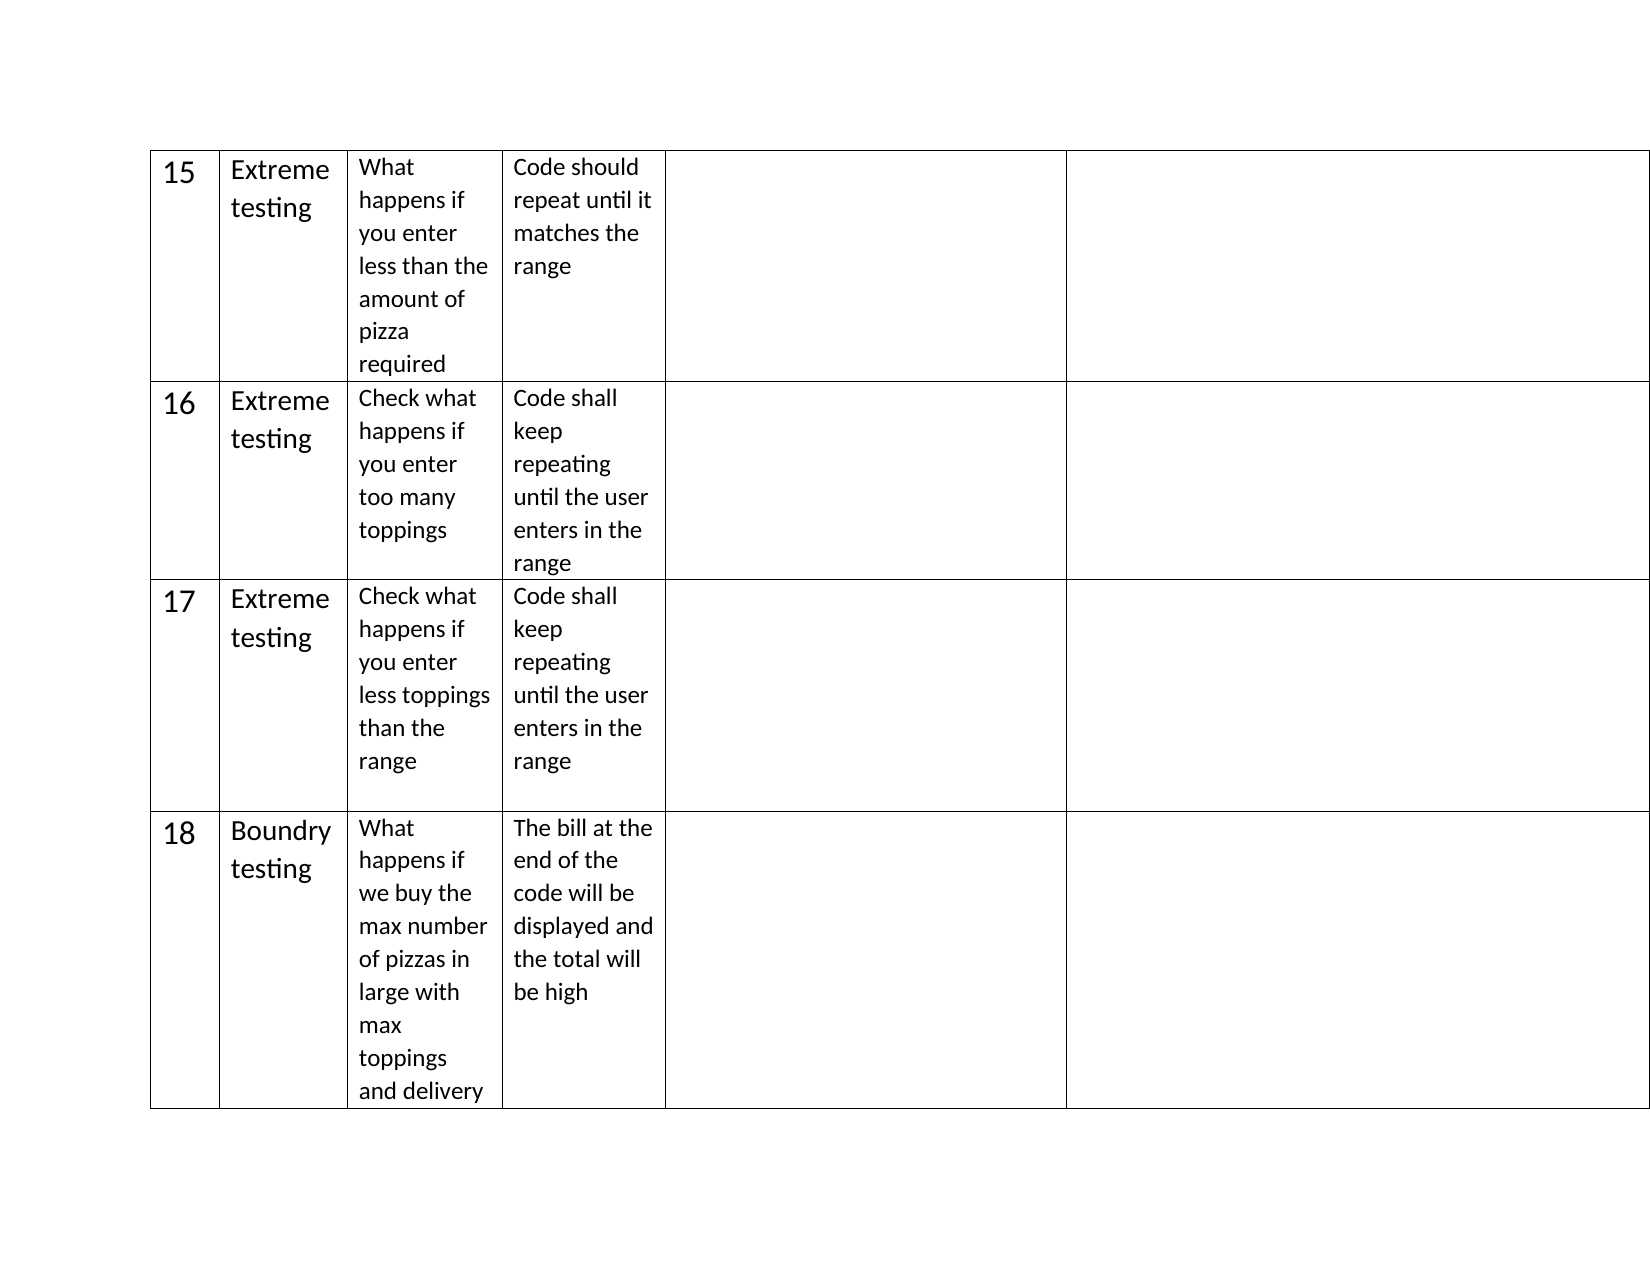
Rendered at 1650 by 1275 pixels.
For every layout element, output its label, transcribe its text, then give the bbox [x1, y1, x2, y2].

table_cell Extreme testing [220, 580, 347, 811]
table_cell Check what happens if you enter less toppings than the range [348, 580, 502, 811]
table_cell [666, 151, 1066, 381]
table_cell Check what happens if you enter too many toppings [348, 382, 502, 579]
table_cell Code shall keep repeating until the user enters in the range [503, 382, 665, 579]
table_cell Extreme testing [220, 151, 347, 381]
table_cell The bill at the end of the code will be displayed and the total will be high [503, 812, 665, 1108]
table_cell [666, 812, 1066, 1108]
table_cell Boundry testing [220, 812, 347, 1108]
table_cell 18 [151, 812, 219, 1108]
table_cell 15 [151, 151, 219, 381]
table_cell Code shall keep repeating until the user enters in the range [503, 580, 665, 811]
table_cell [666, 382, 1066, 579]
table_cell What happens if you enter less than the amount of pizza required [348, 151, 502, 381]
table_cell [1067, 151, 1649, 381]
table_cell [1067, 580, 1649, 811]
table_cell What happens if we buy the max number of pizzas in large with max toppings and delivery [348, 812, 502, 1108]
table_cell 16 [151, 382, 219, 579]
table_cell Code should repeat until it matches the range [503, 151, 665, 381]
table_cell Extreme testing [220, 382, 347, 579]
table_cell [666, 580, 1066, 811]
table_cell 17 [151, 580, 219, 811]
table_cell [1067, 382, 1649, 579]
table_cell [1067, 812, 1649, 1108]
